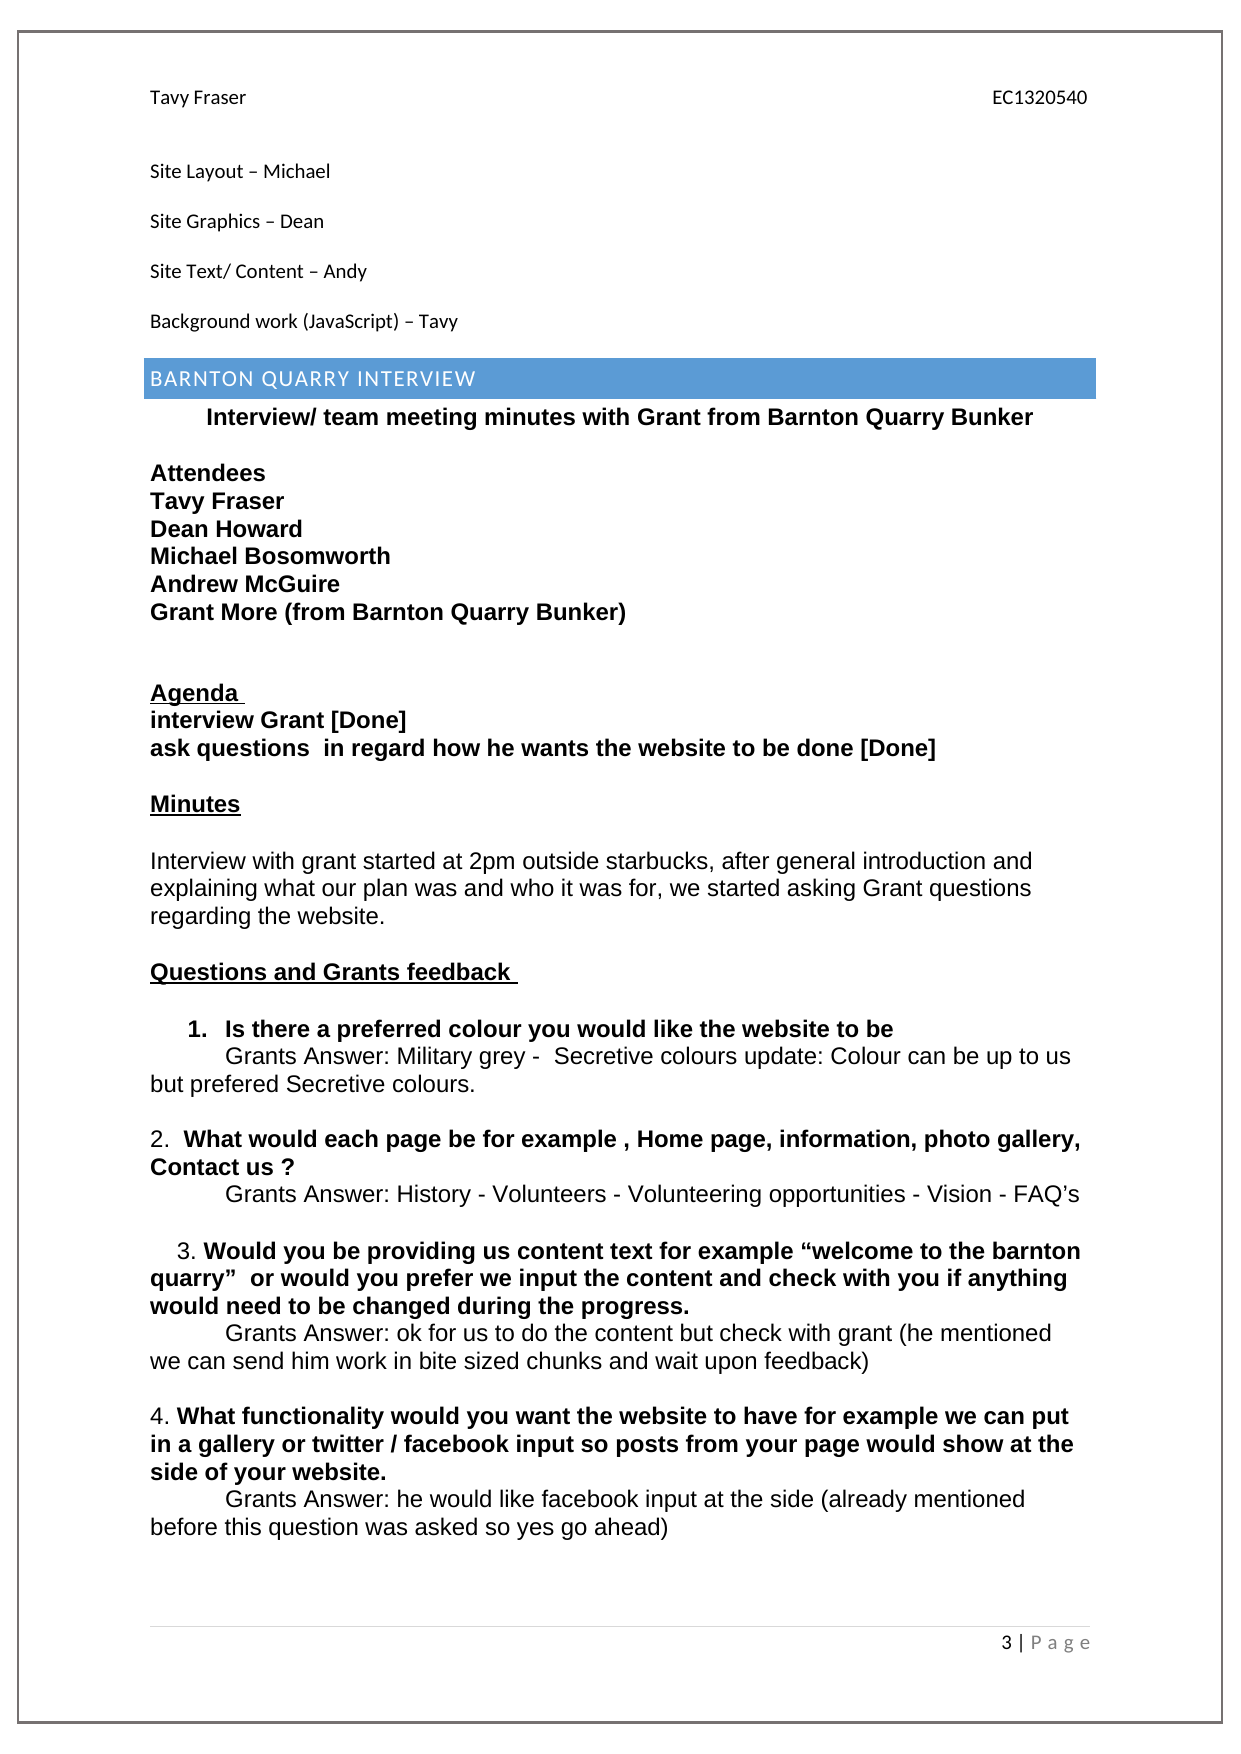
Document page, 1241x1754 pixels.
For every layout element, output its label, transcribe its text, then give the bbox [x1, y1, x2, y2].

text Grants Answer: ok for us to do the content but check with grant (he mentioned we can send him work in bite sized chunks and wait upon feedback) [150, 1319, 1090, 1374]
text Site Text/ Content – Andy [150, 258, 1090, 284]
text 3. Would you be providing us content text for example “welcome to the barnton quarry” or would you prefer we input the content and check with you if anything would need to be changed during the progress. [150, 1237, 1090, 1319]
text Grant More (from Barnton Quarry Bunker) [150, 597, 1090, 625]
text Michael Bosomworth [150, 542, 1090, 570]
text 2. What would each page be for example , Home page, information, photo gallery, Contact us ? [150, 1125, 1090, 1180]
text Andrew McGuire [150, 570, 1090, 597]
text Interview with grant started at 2pm outside starbucks, after general introduction and explaining what our plan was and who it was for, we started asking Grant questions regarding the website. [150, 847, 1090, 929]
text ask questions in regard how he wants the website to be done [Done] [150, 734, 1090, 762]
text interview Grant [Done] [150, 706, 1090, 734]
text Grants Answer: Military grey - Secretive colours update: Colour can be up to us but prefered Secretive colours. [150, 1042, 1090, 1097]
text Grants Answer: History - Volunteers - Volunteering opportunities - Vision - FAQ’s [150, 1180, 1090, 1208]
text Agenda [150, 679, 1090, 706]
text Interview/ team meeting minutes with Grant from Barnton Quarry Bunker [150, 403, 1090, 431]
text Dean Howard [150, 514, 1090, 542]
text Questions and Grants feedback [150, 958, 1090, 986]
text Background work (JavaScript) – Tavy [150, 308, 1090, 334]
text Grants Answer: he would like facebook input at the side (already mentioned before this question was asked so yes go ahead) [150, 1485, 1090, 1540]
text 4. What functionality would you want the website to have for example we can put in a gallery or twitter / facebook input so posts from your page would show at the side of your website. [150, 1402, 1090, 1485]
text Minutes [150, 790, 1090, 818]
list Is there a preferred colour you would like the website to be [187, 1014, 1090, 1042]
subtitle Barnton Quarry interview [150, 365, 1090, 393]
text Tavy Fraser [150, 487, 1090, 514]
text Site Graphics – Dean [150, 208, 1090, 234]
text Site Layout – Michael [150, 158, 1090, 184]
text Attendees [150, 459, 1090, 487]
